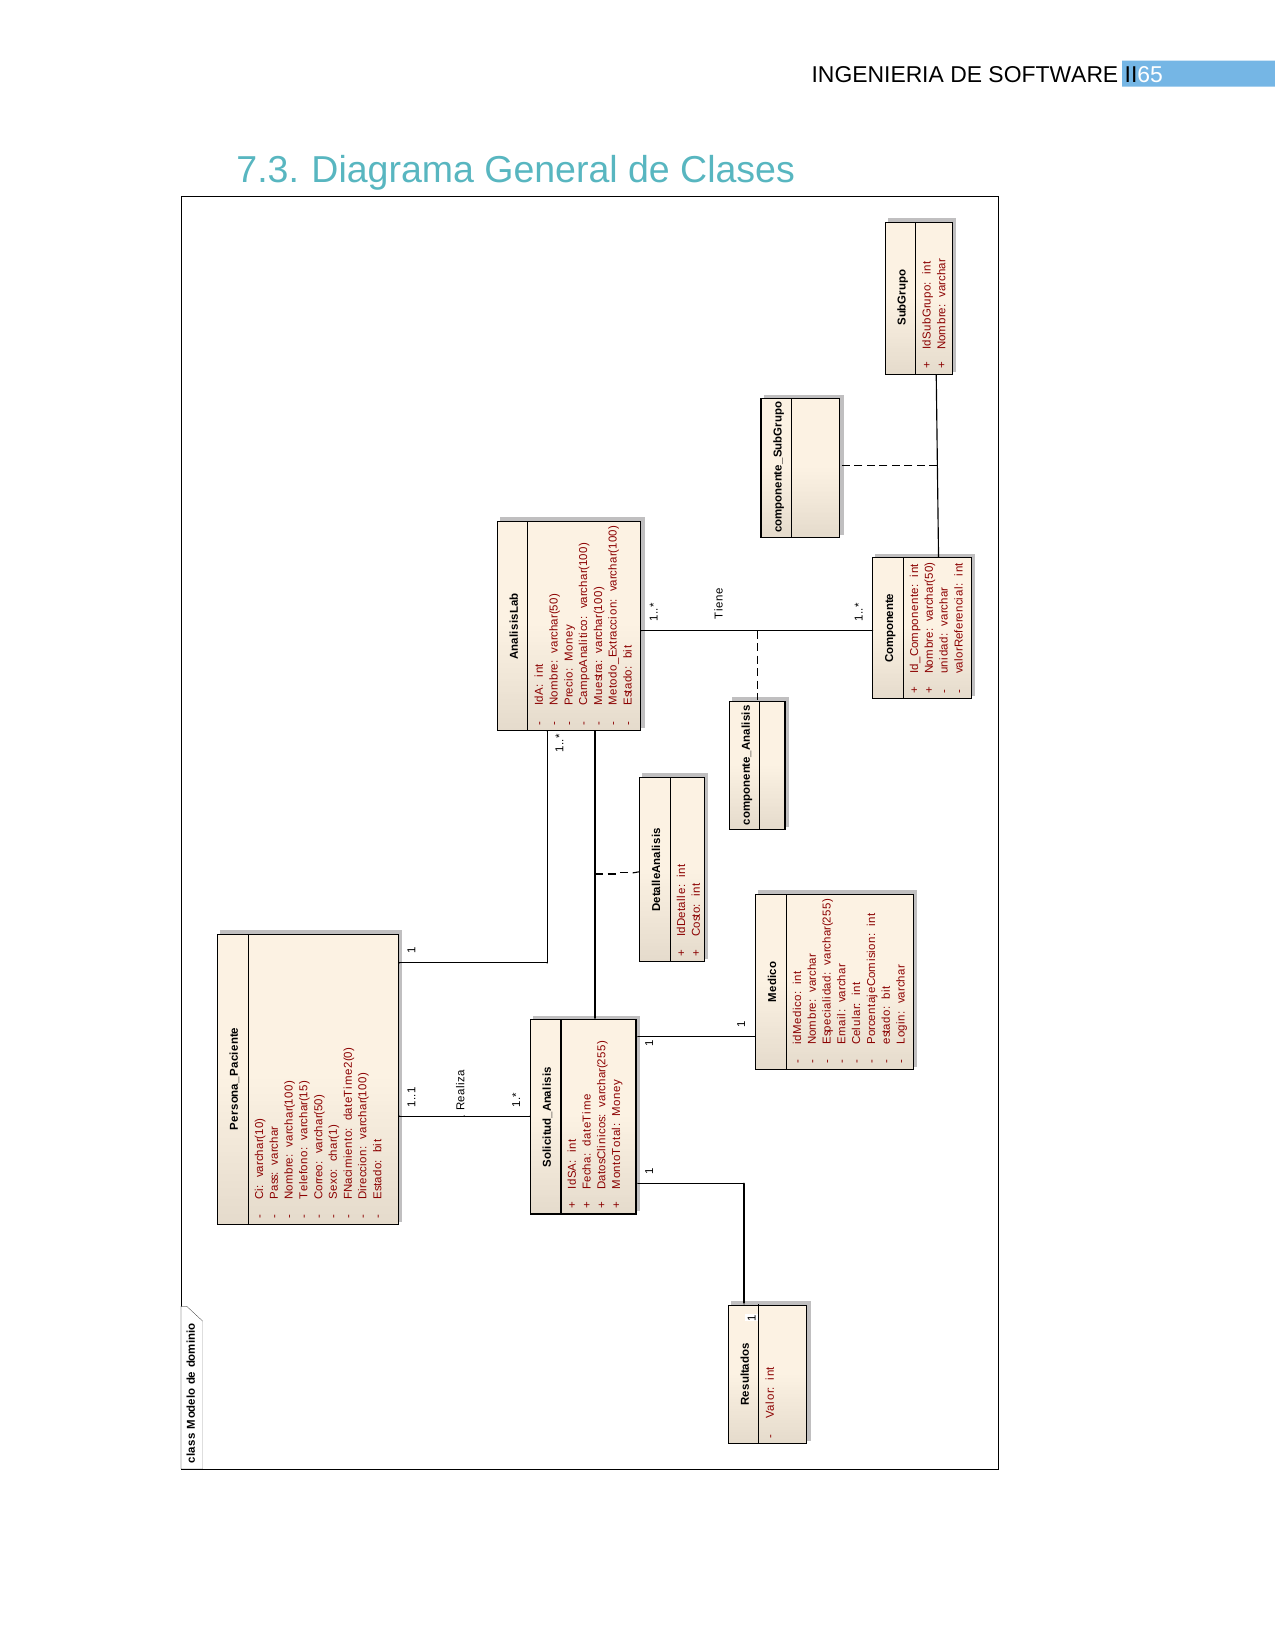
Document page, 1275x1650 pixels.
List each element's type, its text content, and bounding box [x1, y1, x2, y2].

subtitle Diagrama General de Clases [236, 148, 1098, 191]
